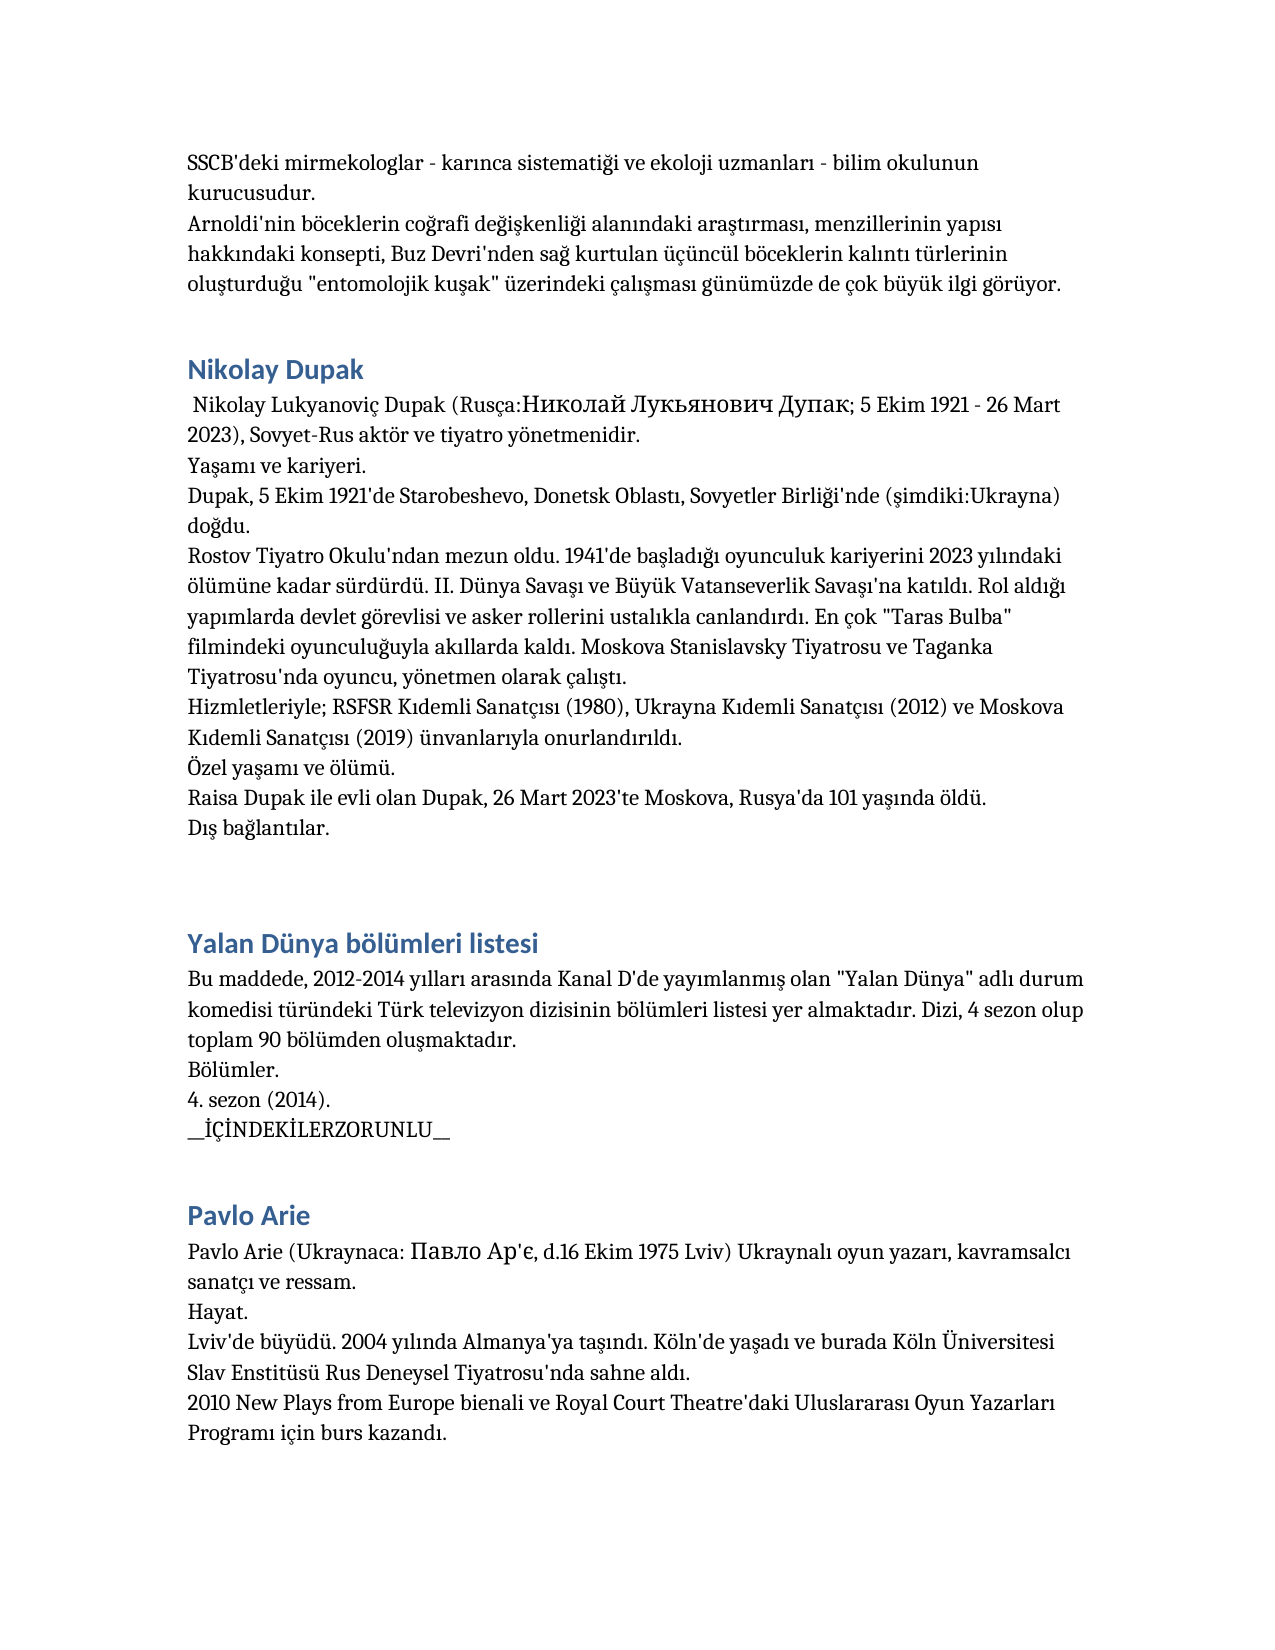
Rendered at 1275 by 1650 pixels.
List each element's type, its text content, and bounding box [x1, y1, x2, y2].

subtitle Nikolay Dupak [187, 351, 1087, 387]
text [187, 1238, 1087, 1446]
text Nikolay Lukyanoviç Dupak (Rusça:Николай Лукьянович Дупак; 5 Ekim 1921 - 26 Mart 2023), Sovyet-Rus aktör ve tiyatro yönetmenidir. Yaşamı ve kariyeri. Dupak, 5 Ekim 1921'de Starobeshevo, Donetsk Oblastı, Sovyetler Birliği'nde (şimdiki:Ukrayna) doğdu. Rostov Tiyatro Okulu'ndan mezun oldu. 1941'de başladığı oyunculuk kariyerini 2023 yılındaki ölümüne kadar sürdürdü. II. Dünya Savaşı ve Büyük Vatanseverlik Savaşı'na katıldı. Rol aldığı yapımlarda devlet görevlisi ve asker rollerini ustalıkla canlandırdı. En çok "Taras Bulba" filmindeki oyunculuğuyla akıllarda kaldı. Moskova Stanislavsky Tiyatrosu ve Taganka Tiyatrosu'nda oyuncu, yönetmen olarak çalıştı. Hizmletleriyle; RSFSR Kıdemli Sanatçısı (1980), Ukrayna Kıdemli Sanatçısı (2012) ve Moskova Kıdemli Sanatçısı (2019) ünvanlarıyla onurlandırıldı. Özel yaşamı ve ölümü. Raisa Dupak ile evli olan Dupak, 26 Mart 2023'te Moskova, Rusya'da 101 yaşında öldü. Dış bağlantılar. [187, 392, 1087, 871]
subtitle Pavlo Arie [187, 1197, 1087, 1233]
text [187, 150, 1087, 297]
text Bu maddede, 2012-2014 yılları arasında Kanal D'de yayımlanmış olan "Yalan Dünya" adlı durum komedisi türündeki Türk televizyon dizisinin bölümleri listesi yer almaktadır. Dizi, 4 sezon olup toplam 90 bölümden oluşmaktadır. Bölümler. 4. sezon (2014). __İÇİNDEKİLERZORUNLU__ [187, 966, 1087, 1144]
subtitle Yalan Dünya bölümleri listesi [187, 925, 1087, 961]
